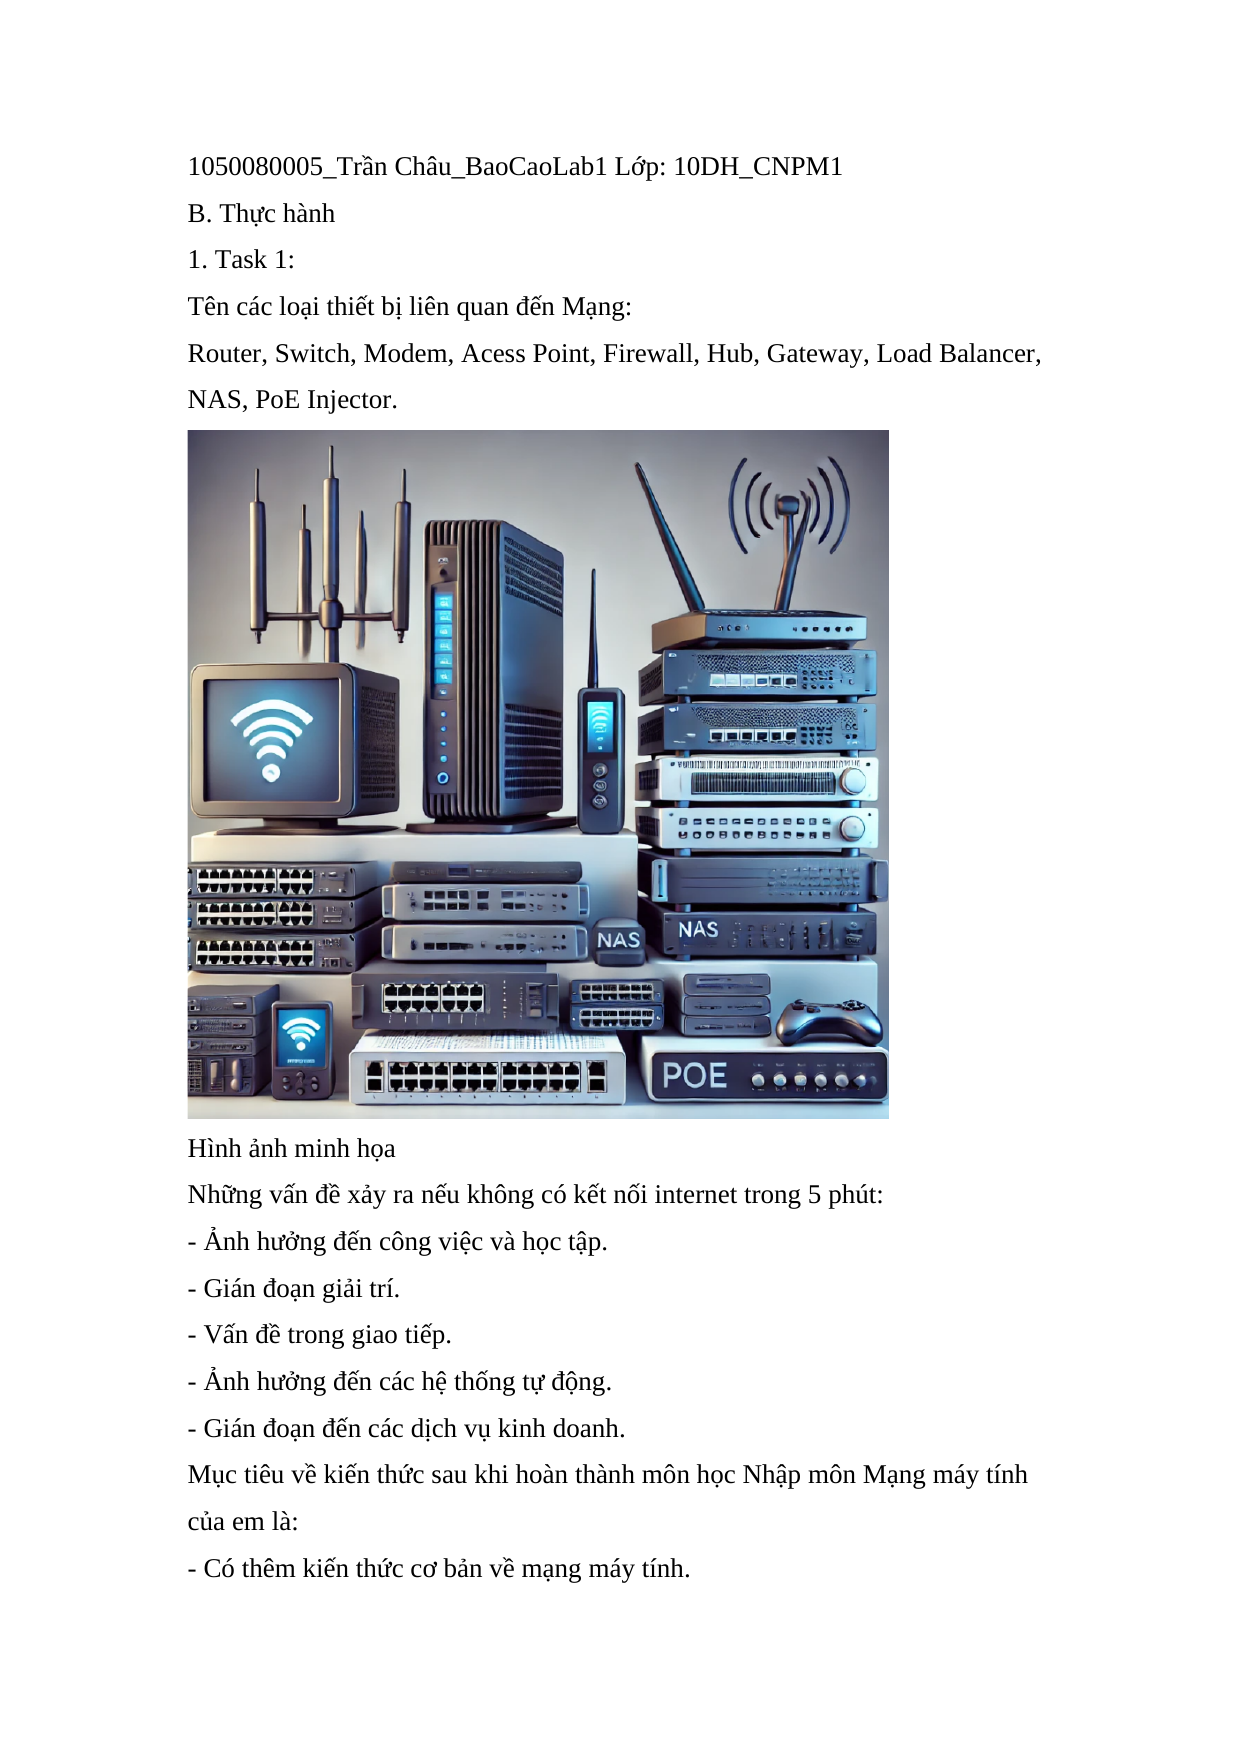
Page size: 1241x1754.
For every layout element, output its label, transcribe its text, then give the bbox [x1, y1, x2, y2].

list Những vấn đề xảy ra nếu không có kết nối internet trong 5 phút: [187, 1178, 1053, 1209]
list - Gián đoạn đến các dịch vụ kinh doanh. [187, 1412, 1053, 1443]
list Router, Switch, Modem, Acess Point, Firewall, Hub, Gateway, Load Balancer, NAS, PoE Injector. [187, 337, 1053, 414]
text 1050080005_Trần Châu_BaoCaoLab1 Lớp: 10DH_CNPM1 [187, 150, 1053, 181]
list - Ảnh hưởng đến các hệ thống tự động. [187, 1365, 1053, 1396]
list Thực hành [187, 197, 1053, 228]
list Tên các loại thiết bị liên quan đến Mạng: [187, 290, 1053, 321]
list - Ảnh hưởng đến công việc và học tập. [187, 1225, 1053, 1256]
list - Vấn đề trong giao tiếp. [187, 1318, 1053, 1349]
list Mục tiêu về kiến thức sau khi hoàn thành môn học Nhập môn Mạng máy tính của em là: [187, 1458, 1053, 1536]
list - Có thêm kiến thức cơ bản về mạng máy tính. [187, 1552, 1053, 1583]
picture [187, 430, 889, 1119]
list - Gián đoạn giải trí. [187, 1272, 1053, 1303]
list Hình ảnh minh họa [187, 1132, 1053, 1163]
list Task 1: [187, 243, 1053, 274]
